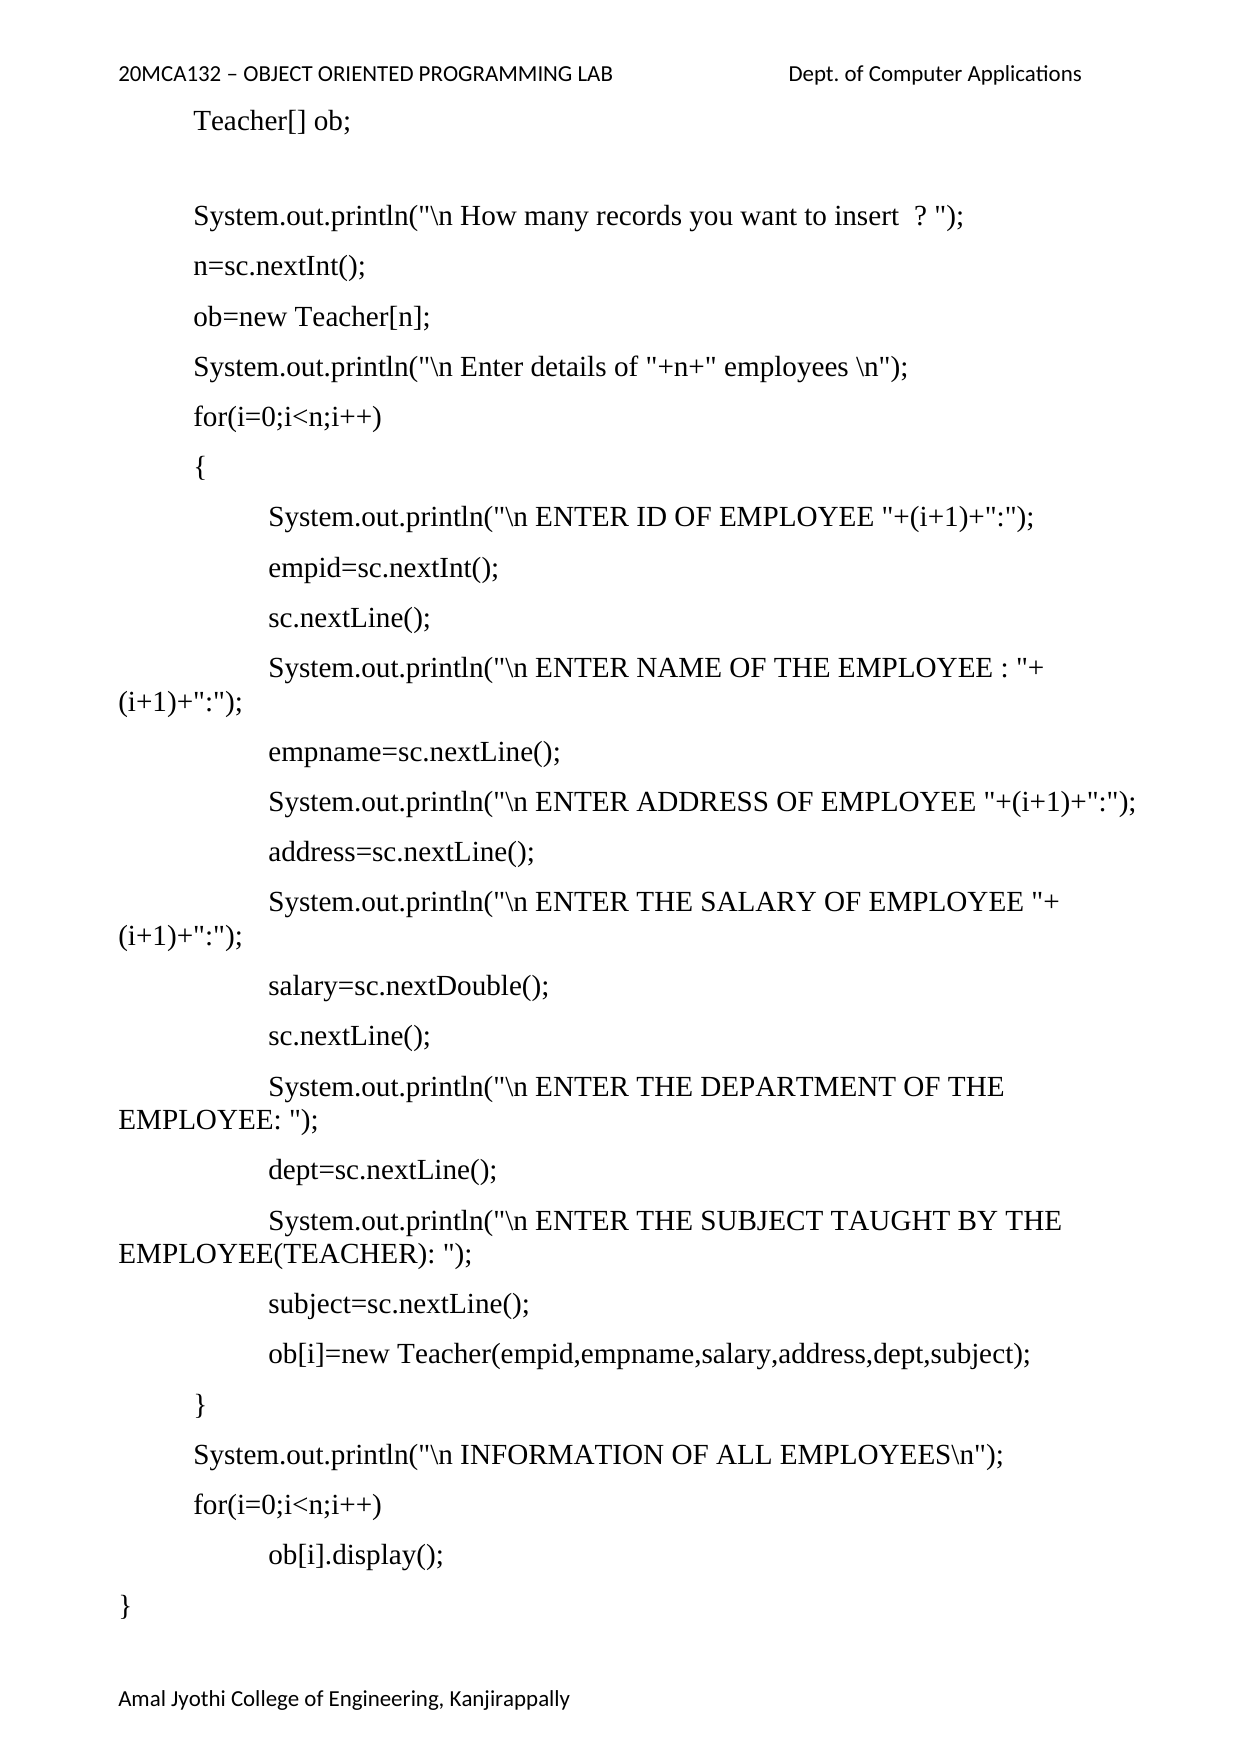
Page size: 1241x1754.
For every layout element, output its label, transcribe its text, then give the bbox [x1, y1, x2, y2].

text System.out.println("\n ENTER ADDRESS OF EMPLOYEE "+(i+1)+":"); [118, 784, 1167, 818]
text ob=new Teacher[n]; [118, 299, 1167, 332]
text for(i=0;i<n;i++) [118, 1487, 1167, 1521]
text } [118, 1387, 1167, 1420]
text System.out.println("\n ENTER THE SUBJECT TAUGHT BY THE EMPLOYEE(TEACHER): "); [118, 1203, 1167, 1270]
text System.out.println("\n ENTER NAME OF THE EMPLOYEE : "+(i+1)+":"); [118, 650, 1167, 717]
text n=sc.nextInt(); [118, 248, 1167, 282]
text System.out.println("\n Enter details of "+n+" employees \n"); [118, 349, 1167, 382]
text System.out.println("\n ENTER THE DEPARTMENT OF THE EMPLOYEE: "); [118, 1069, 1167, 1136]
text Teacher[] ob; [118, 103, 1167, 137]
text empid=sc.nextInt(); [118, 550, 1167, 583]
text empname=sc.nextLine(); [118, 734, 1167, 767]
text ob[i]=new Teacher(empid,empname,salary,address,dept,subject); [118, 1337, 1167, 1370]
text ob[i].display(); [118, 1537, 1167, 1571]
text dept=sc.nextLine(); [118, 1152, 1167, 1186]
text salary=sc.nextDouble(); [118, 968, 1167, 1002]
text System.out.println("\n ENTER THE SALARY OF EMPLOYEE "+(i+1)+":"); [118, 884, 1167, 952]
text sc.nextLine(); [118, 1018, 1167, 1052]
text System.out.println("\n INFORMATION OF ALL EMPLOYEES\n"); [118, 1437, 1167, 1471]
text for(i=0;i<n;i++) [118, 399, 1167, 433]
text System.out.println("\n How many records you want to insert ? "); [118, 198, 1167, 232]
text { [118, 449, 1167, 483]
text sc.nextLine(); [118, 600, 1167, 633]
text address=sc.nextLine(); [118, 834, 1167, 868]
text subject=sc.nextLine(); [118, 1286, 1167, 1320]
text System.out.println("\n ENTER ID OF EMPLOYEE "+(i+1)+":"); [118, 499, 1167, 533]
text } [118, 1588, 1167, 1621]
